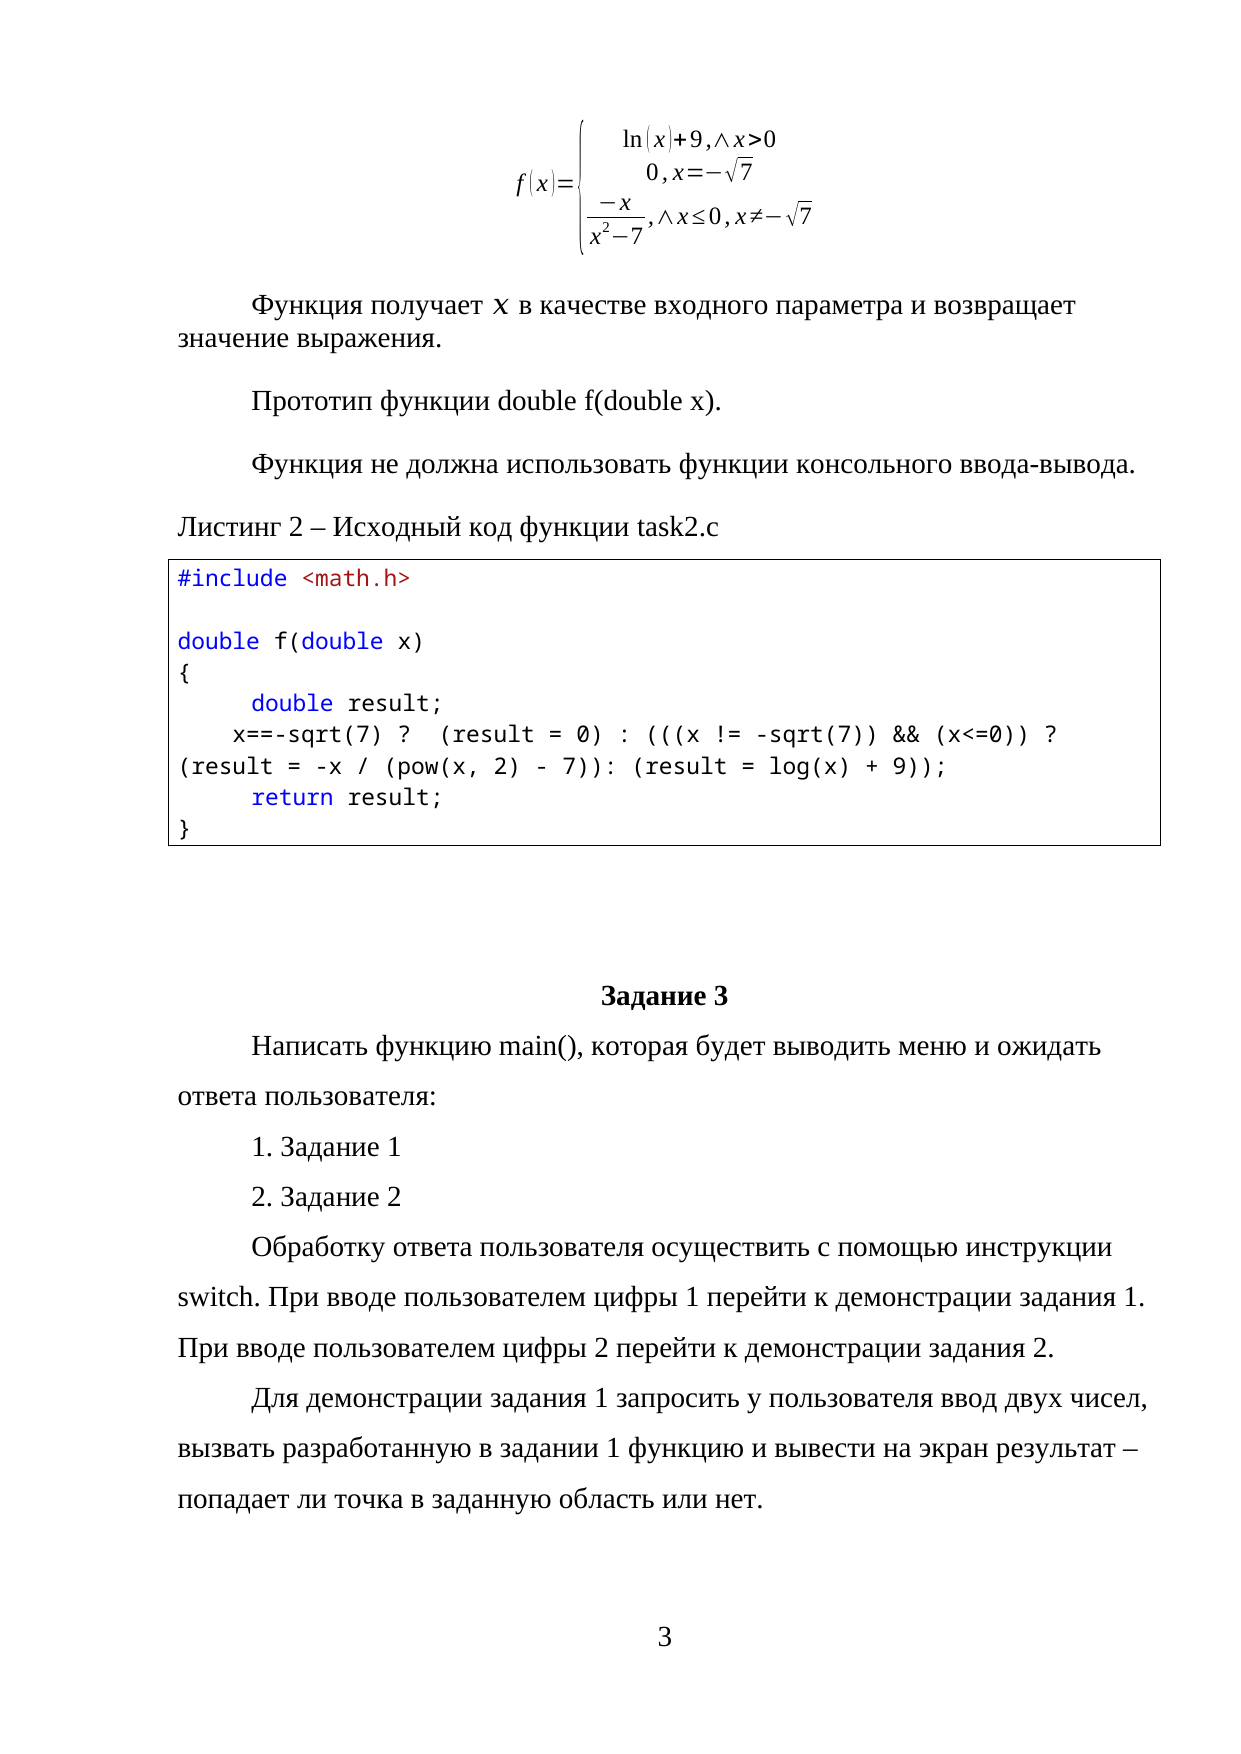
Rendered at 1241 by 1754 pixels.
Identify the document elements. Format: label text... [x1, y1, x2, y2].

text Обработку ответа пользователя осуществить с помощью инструкции switch. При вводе пользователем цифры 1 перейти к демонстрации задания 1. При вводе пользователем цифры 2 перейти к демонстрации задания 2. [177, 1229, 1152, 1363]
text 2. Задание 2 [177, 1179, 1152, 1212]
text return result; [177, 781, 1152, 809]
text Для демонстрации задания 1 запросить у пользователя ввод двух чисел, вызвать разработанную в задании 1 функцию и вывести на экран результат – попадает ли точка в заданную область или нет. [177, 1380, 1152, 1514]
text Написать функцию main(), которая будет выводить меню и ожидать ответа пользователя: [177, 1028, 1152, 1112]
text { [177, 656, 1152, 687]
text Функция не должна использовать функции консольного ввода-вывода. [177, 446, 1152, 479]
text Прототип функции double f(double x). [177, 383, 1152, 417]
text Задание 3 [177, 978, 1152, 1011]
text double f(double x) [177, 624, 1152, 656]
text Функция получает 𝑥 в качестве входного параметра и возвращает значение выражения. [177, 285, 1152, 354]
text } [169, 809, 1160, 845]
text Листинг 2 – Исходный код функции task2.c [177, 509, 1152, 542]
text x==-sqrt(7) ? (result = 0) : (((x != -sqrt(7)) && (x<=0)) ? (result = -x / (pow(x, 2) - 7)): (result = log(x) + 9)); [177, 718, 1152, 781]
text 1. Задание 1 [177, 1129, 1152, 1162]
text double result; [177, 687, 1152, 718]
text #include <math.h> [169, 560, 1160, 593]
